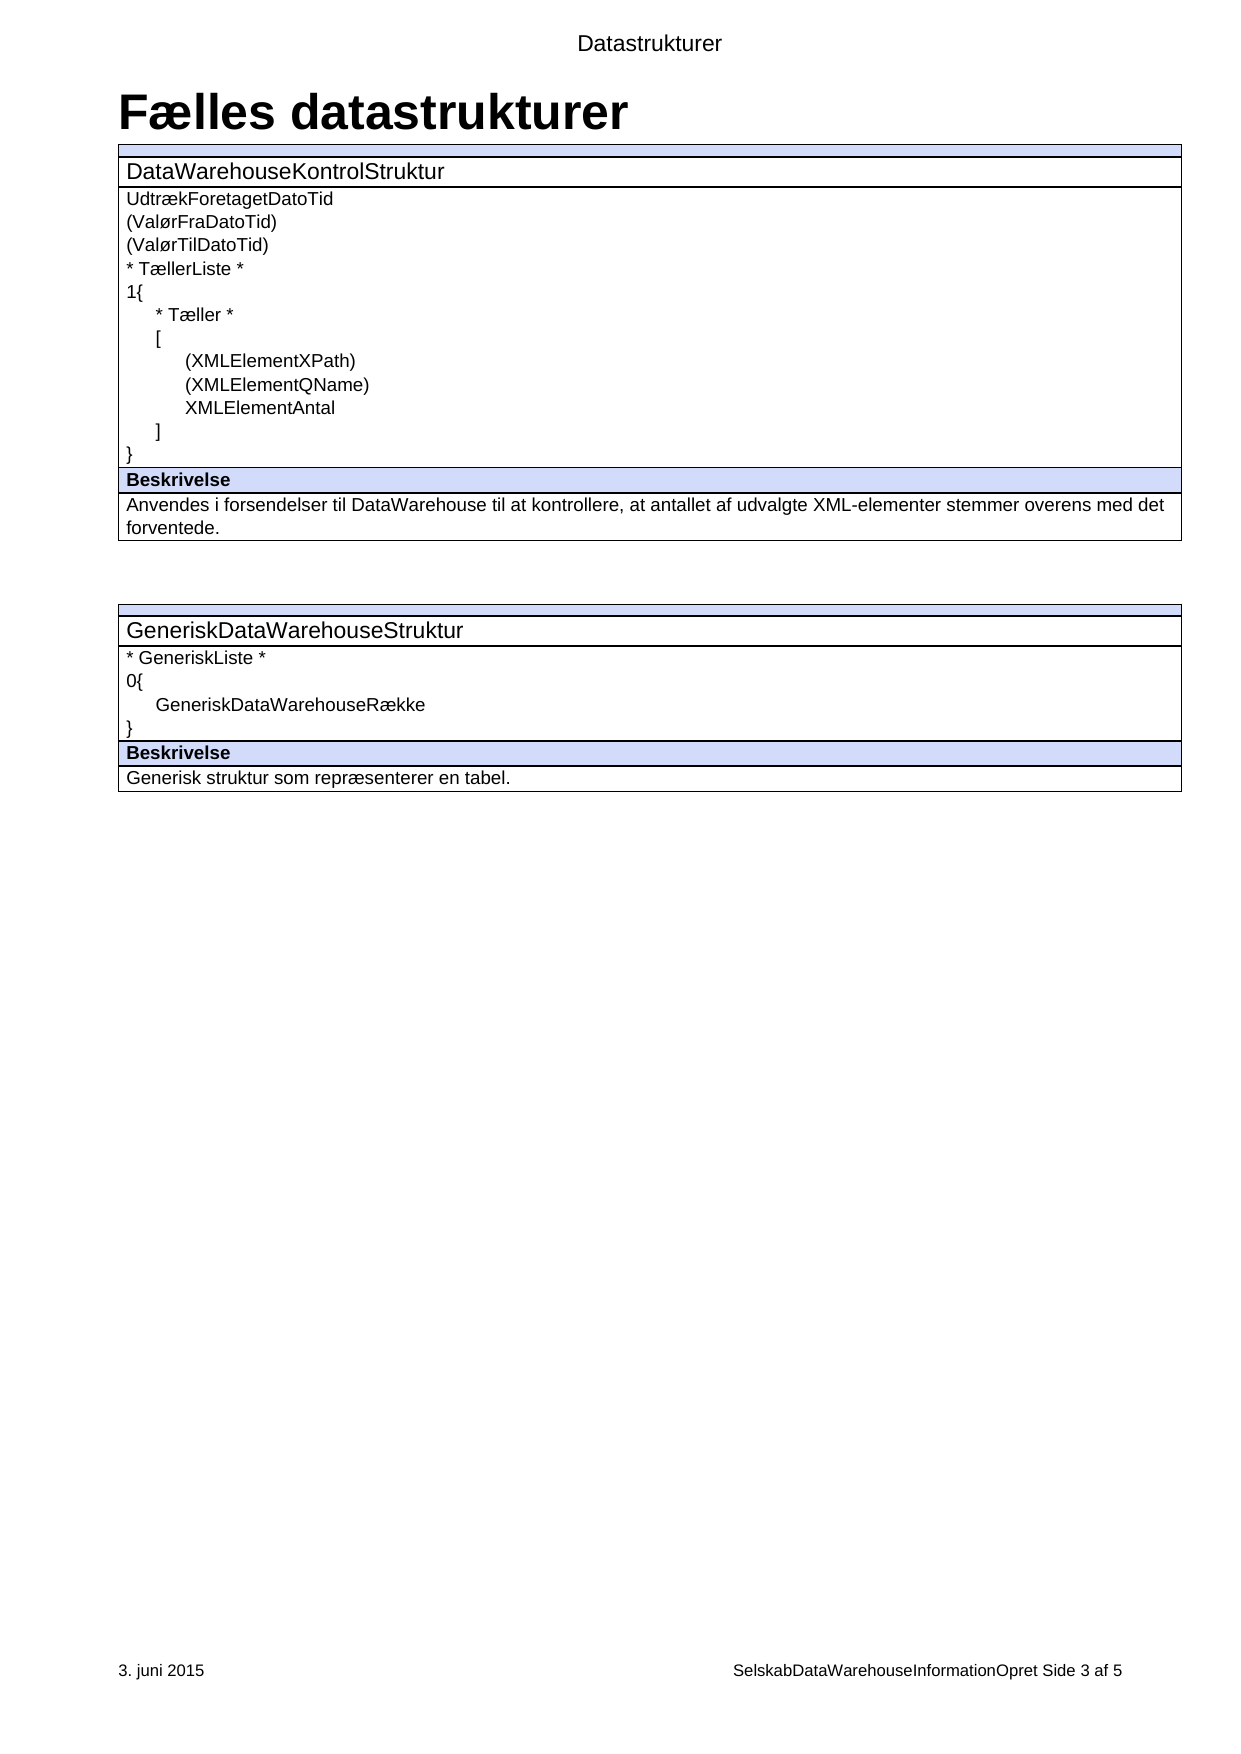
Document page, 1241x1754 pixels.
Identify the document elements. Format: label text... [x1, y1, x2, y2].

table_cell UdtrækForetagetDatoTid (ValørFraDatoTid) (ValørTilDatoTid) * TællerListe * 1{ * Tæller * [ (XMLElementXPath) (XMLElementQName) XMLElementAntal ] } [119, 188, 1181, 467]
table_cell * GeneriskListe * 0{ GeneriskDataWarehouseRække } [119, 647, 1181, 740]
table_header [119, 605, 1181, 615]
table_cell GeneriskDataWarehouseStruktur [119, 617, 1181, 645]
table_cell DataWarehouseKontrolStruktur [119, 158, 1181, 186]
table_cell Generisk struktur som repræsenterer en tabel. [119, 767, 1181, 791]
table_header [119, 145, 1181, 156]
table_cell Beskrivelse [119, 468, 1181, 492]
table_cell Beskrivelse [119, 742, 1181, 765]
text Fælles datastrukturer [118, 82, 1181, 140]
table_cell Anvendes i forsendelser til DataWarehouse til at kontrollere, at antallet af udvalgte XML-elementer stemmer overens med det forventede. [119, 494, 1181, 540]
